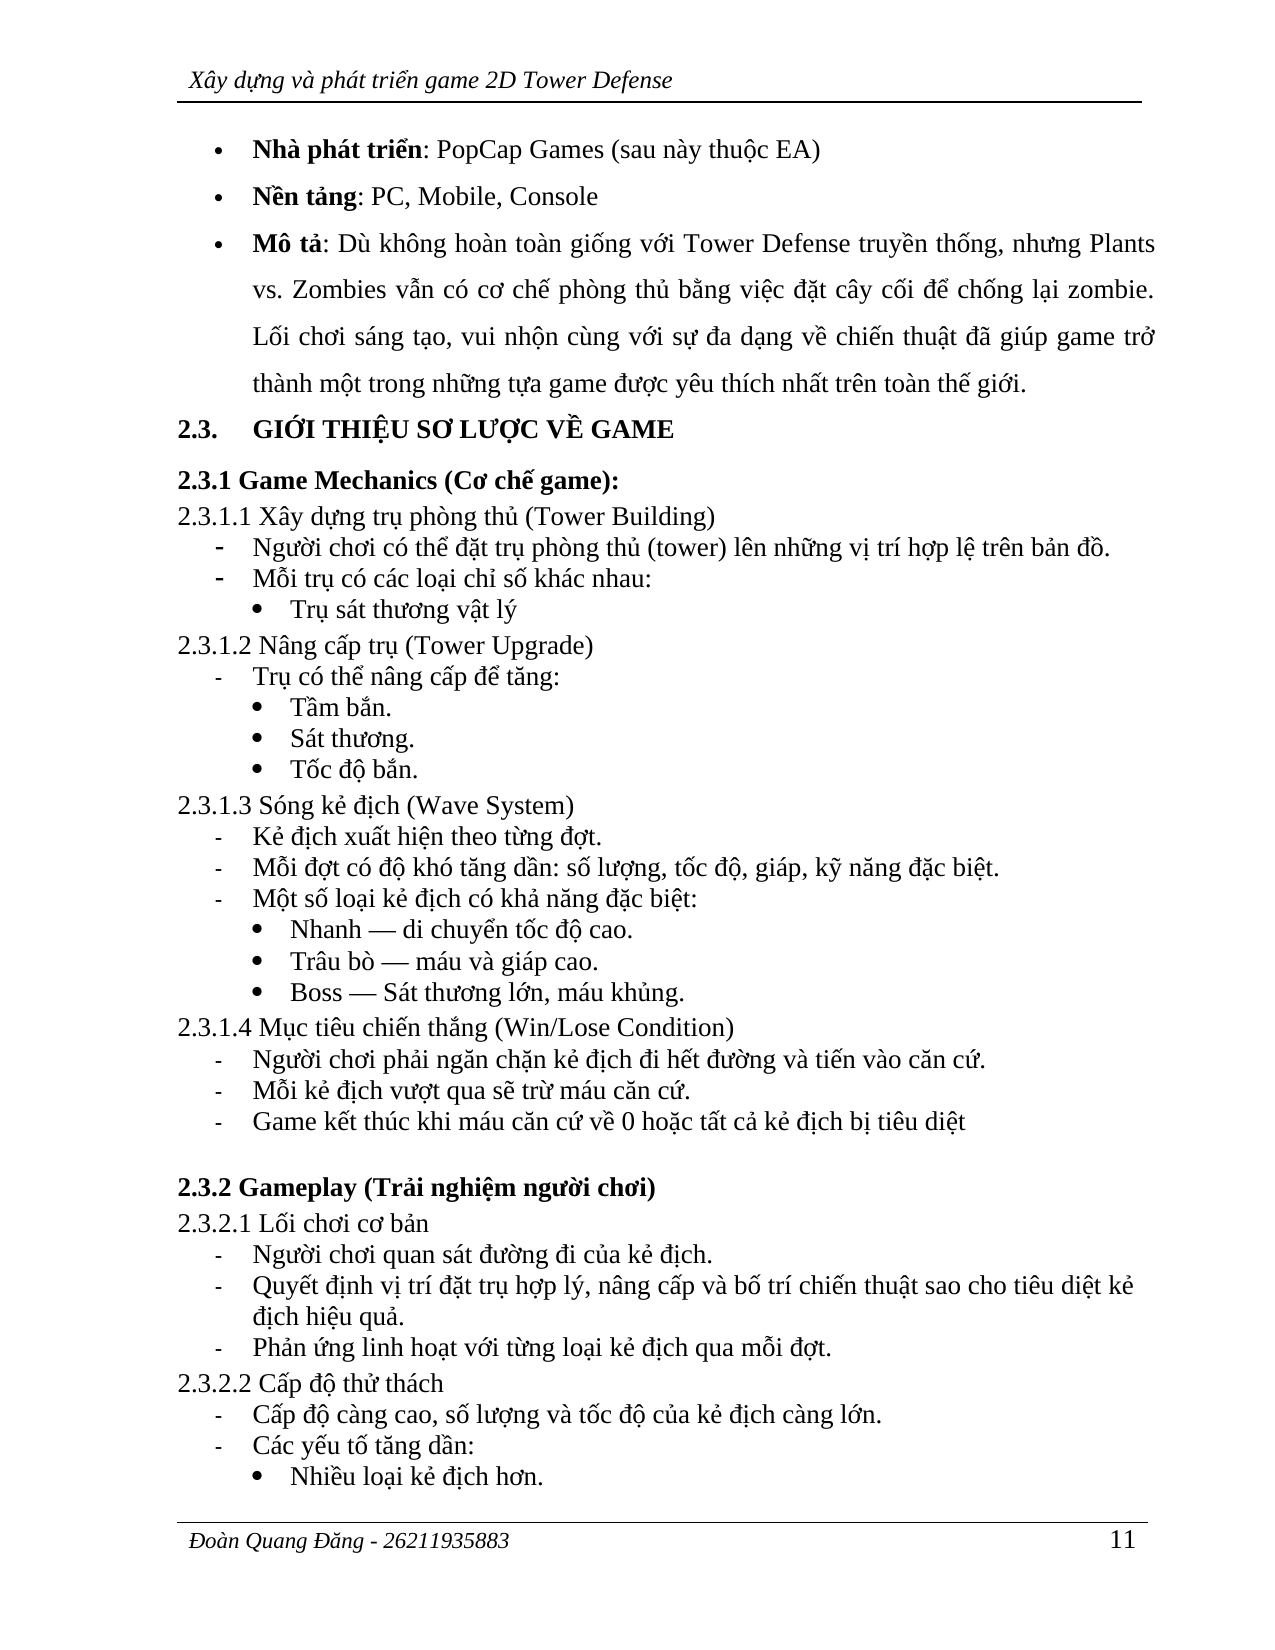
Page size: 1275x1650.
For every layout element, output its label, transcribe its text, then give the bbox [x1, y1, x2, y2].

subtitle GIỚI THIỆU SƠ LƯỢC VỀ GAME [177, 414, 1156, 445]
list Cấp độ càng cao, số lượng và tốc độ của kẻ địch càng lớn. [215, 1398, 1156, 1429]
list Nhà phát triển: PopCap Games (sau này thuộc EA) [215, 134, 1156, 165]
list Nhiều loại kẻ địch hơn. [252, 1460, 1156, 1491]
subtitle 2.3.1.3 Sóng kẻ địch (Wave System) [177, 789, 1156, 820]
list Nhanh — di chuyển tốc độ cao. [252, 914, 1156, 945]
list Kẻ địch xuất hiện theo từng đợt. [215, 820, 1156, 851]
list Mỗi đợt có độ khó tăng dần: số lượng, tốc độ, giáp, kỹ năng đặc biệt. [215, 851, 1156, 882]
list Phản ứng linh hoạt với từng loại kẻ địch qua mỗi đợt. [215, 1331, 1156, 1362]
subtitle 2.3.2.1 Lối chơi cơ bản [177, 1207, 1156, 1238]
list Quyết định vị trí đặt trụ hợp lý, nâng cấp và bố trí chiến thuật sao cho tiêu diệt kẻ địch hiệu quả. [215, 1269, 1156, 1331]
list Game kết thúc khi máu căn cứ về 0 hoặc tất cả kẻ địch bị tiêu diệt [215, 1105, 1156, 1136]
list Người chơi có thể đặt trụ phòng thủ (tower) lên những vị trí hợp lệ trên bản đồ. [215, 531, 1156, 562]
subtitle 2.3.1.1 Xây dựng trụ phòng thủ (Tower Building) [177, 500, 1156, 531]
list Người chơi phải ngăn chặn kẻ địch đi hết đường và tiến vào căn cứ. [215, 1043, 1156, 1074]
list Trụ sát thương vật lý [252, 593, 1156, 625]
subtitle 2.3.1 Game Mechanics (Cơ chế game): [177, 464, 1156, 496]
list Trâu bò — máu và giáp cao. [252, 945, 1156, 976]
list Sát thương. [252, 722, 1156, 754]
list Mỗi trụ có các loại chỉ số khác nhau: [215, 562, 1156, 593]
subtitle 2.3.1.2 Nâng cấp trụ (Tower Upgrade) [177, 629, 1156, 660]
list Một số loại kẻ địch có khả năng đặc biệt: [215, 882, 1156, 914]
subtitle 2.3.1.4 Mục tiêu chiến thắng (Win/Lose Condition) [177, 1012, 1156, 1043]
list Nền tảng: PC, Mobile, Console [215, 180, 1156, 211]
list Trụ có thể nâng cấp để tăng: [215, 660, 1156, 691]
list Mô tả: Dù không hoàn toàn giống với Tower Defense truyền thống, nhưng Plants vs. Zombies vẫn có cơ chế phòng thủ bằng việc đặt cây cối để chống lại zombie. Lối chơi sáng tạo, vui nhộn cùng với sự đa dạng về chiến thuật đã giúp game trở thành một trong những tựa game được yêu thích nhất trên toàn thế giới. [215, 227, 1156, 398]
list Mỗi kẻ địch vượt qua sẽ trừ máu căn cứ. [215, 1074, 1156, 1105]
list Tốc độ bắn. [252, 754, 1156, 785]
list Tầm bắn. [252, 691, 1156, 722]
list Người chơi quan sát đường đi của kẻ địch. [215, 1238, 1156, 1269]
subtitle 2.3.2.2 Cấp độ thử thách [177, 1367, 1156, 1398]
list Boss — Sát thương lớn, máu khủng. [252, 976, 1156, 1007]
subtitle 2.3.2 Gameplay (Trải nghiệm người chơi) [177, 1171, 1156, 1203]
list Các yếu tố tăng dần: [215, 1429, 1156, 1460]
